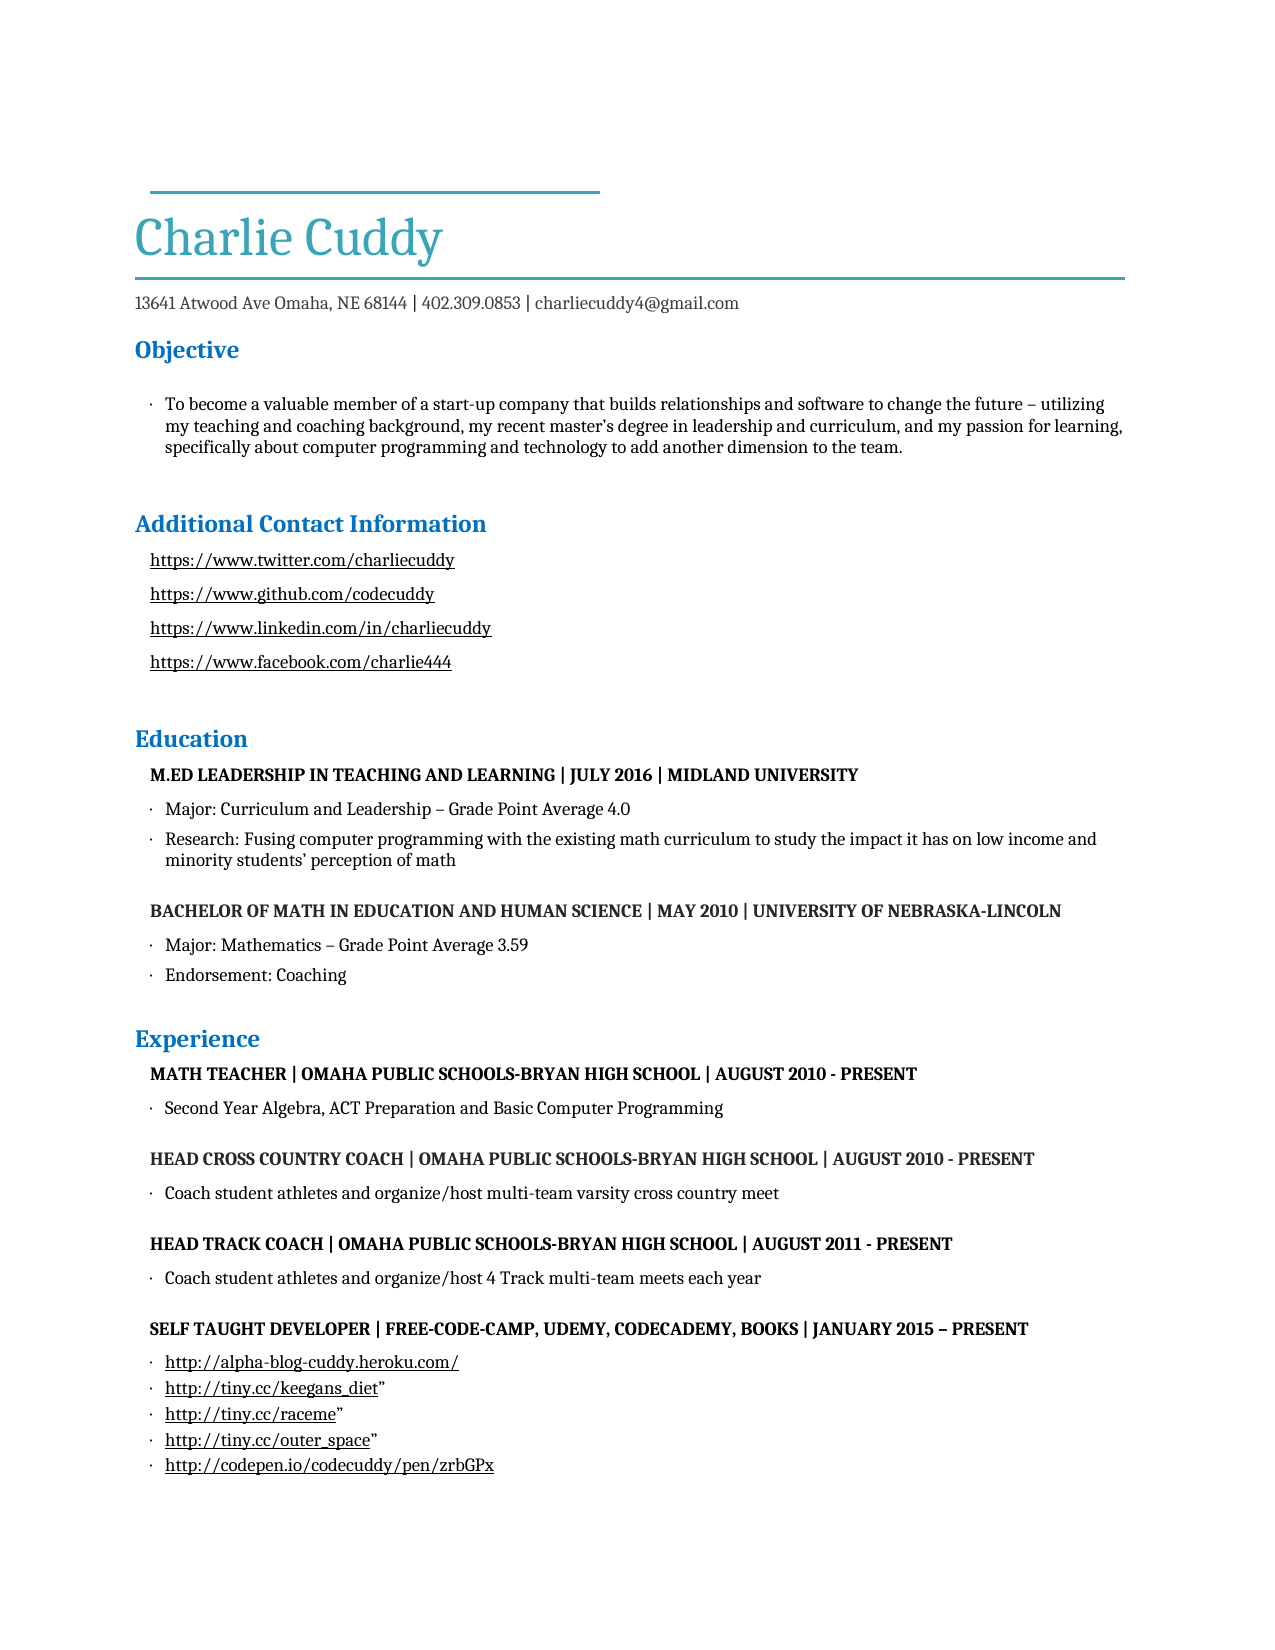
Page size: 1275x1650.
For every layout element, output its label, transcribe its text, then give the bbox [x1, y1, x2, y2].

text https://www.github.com/codecuddy [150, 583, 1125, 605]
text m.ed Leadership in teaching and learning | july 2016 | midland university [150, 764, 1125, 786]
list http://codepen.io/codecuddy/pen/zrbGPx [150, 1455, 1125, 1498]
list Research: Fusing computer programming with the existing math curriculum to study the impact it has on low income and minority students’ perception of math [150, 828, 1125, 872]
list Major: Curriculum and Leadership – Grade Point Average 4.0 [150, 798, 1125, 820]
text | | Objective [135, 292, 1125, 364]
text https://www.facebook.com/charlie444 [150, 652, 1125, 673]
list Experience [135, 1024, 1125, 1053]
list To become a valuable member of a start-up company that builds relationships and software to change the future – utilizing my teaching and coaching background, my recent master’s degree in leadership and curriculum, and my passion for learning, specifically about computer programming and technology to add another dimension to the team. [150, 393, 1125, 458]
text https://www.linkedin.com/in/charliecuddy [150, 618, 1125, 639]
subtitle Additional Contact Information [135, 510, 1125, 539]
list Coach student athletes and organize/host 4 Track multi-team meets each year [150, 1267, 1125, 1289]
text math teacher | omaha public schools-bryan High school | august 2010 - Present [150, 1064, 1125, 1085]
list http://tiny.cc/keegans_diet” [150, 1378, 1125, 1399]
text Self taught developer | free-code-camp, udemy, codecademy, Books | january 2015 – present [150, 1318, 1125, 1339]
text head track coach | OMAHA PUBLIC SCHOOLS-BRYAN HIGH SCHOOL | august 2011 - present [150, 1233, 1125, 1255]
list http://tiny.cc/outer_space” [150, 1429, 1125, 1451]
subtitle Education [135, 725, 1125, 754]
text https://www.twitter.com/charliecuddy [150, 549, 1125, 571]
list http://tiny.cc/raceme” [150, 1403, 1125, 1425]
list Second Year Algebra, ACT Preparation and Basic Computer Programming [150, 1098, 1125, 1119]
list http://alpha-blog-cuddy.heroku.com/ [150, 1352, 1125, 1374]
